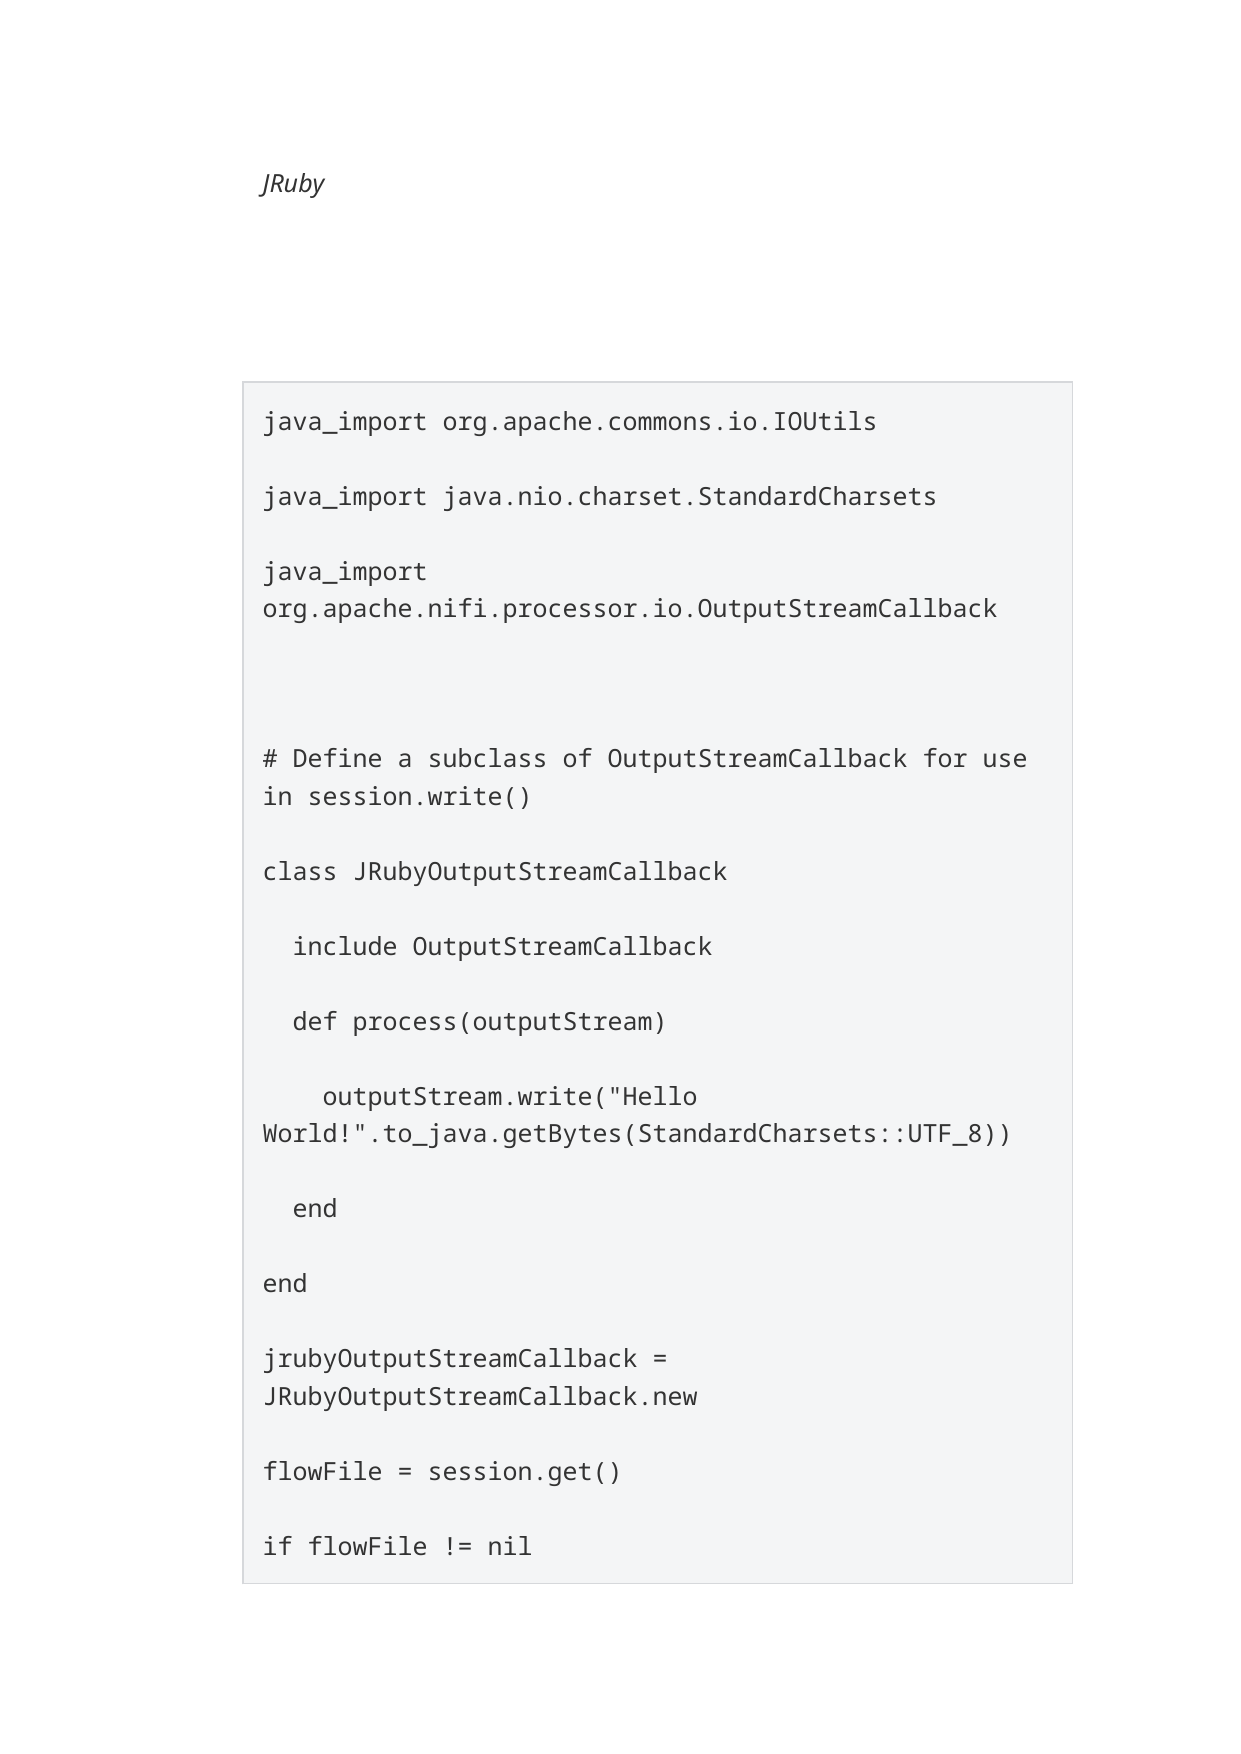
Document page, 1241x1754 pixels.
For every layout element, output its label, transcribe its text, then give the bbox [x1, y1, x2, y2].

text end [244, 1244, 1072, 1301]
text java_import org.apache.nifi.processor.io.OutputStreamCallback [244, 531, 1072, 626]
text java_import java.nio.charset.StandardCharsets [244, 456, 1072, 514]
text if flowFile != nil [244, 1506, 1072, 1583]
text flowFile = session.get() [244, 1431, 1072, 1489]
text class JRubyOutputStreamCallback [244, 831, 1072, 889]
text # Define a subclass of OutputStreamCallback for use in session.write() [244, 719, 1072, 814]
text jrubyOutputStreamCallback = JRubyOutputStreamCallback.new [244, 1319, 1072, 1414]
text end [244, 1169, 1072, 1226]
text include OutputStreamCallback [244, 906, 1072, 964]
text JRuby [262, 164, 1053, 202]
text java_import org.apache.commons.io.IOUtils [244, 383, 1072, 439]
text def process(outputStream) [244, 981, 1072, 1039]
text outputStream.write("Hello World!".to_java.getBytes(StandardCharsets::UTF_8)) [244, 1056, 1072, 1151]
